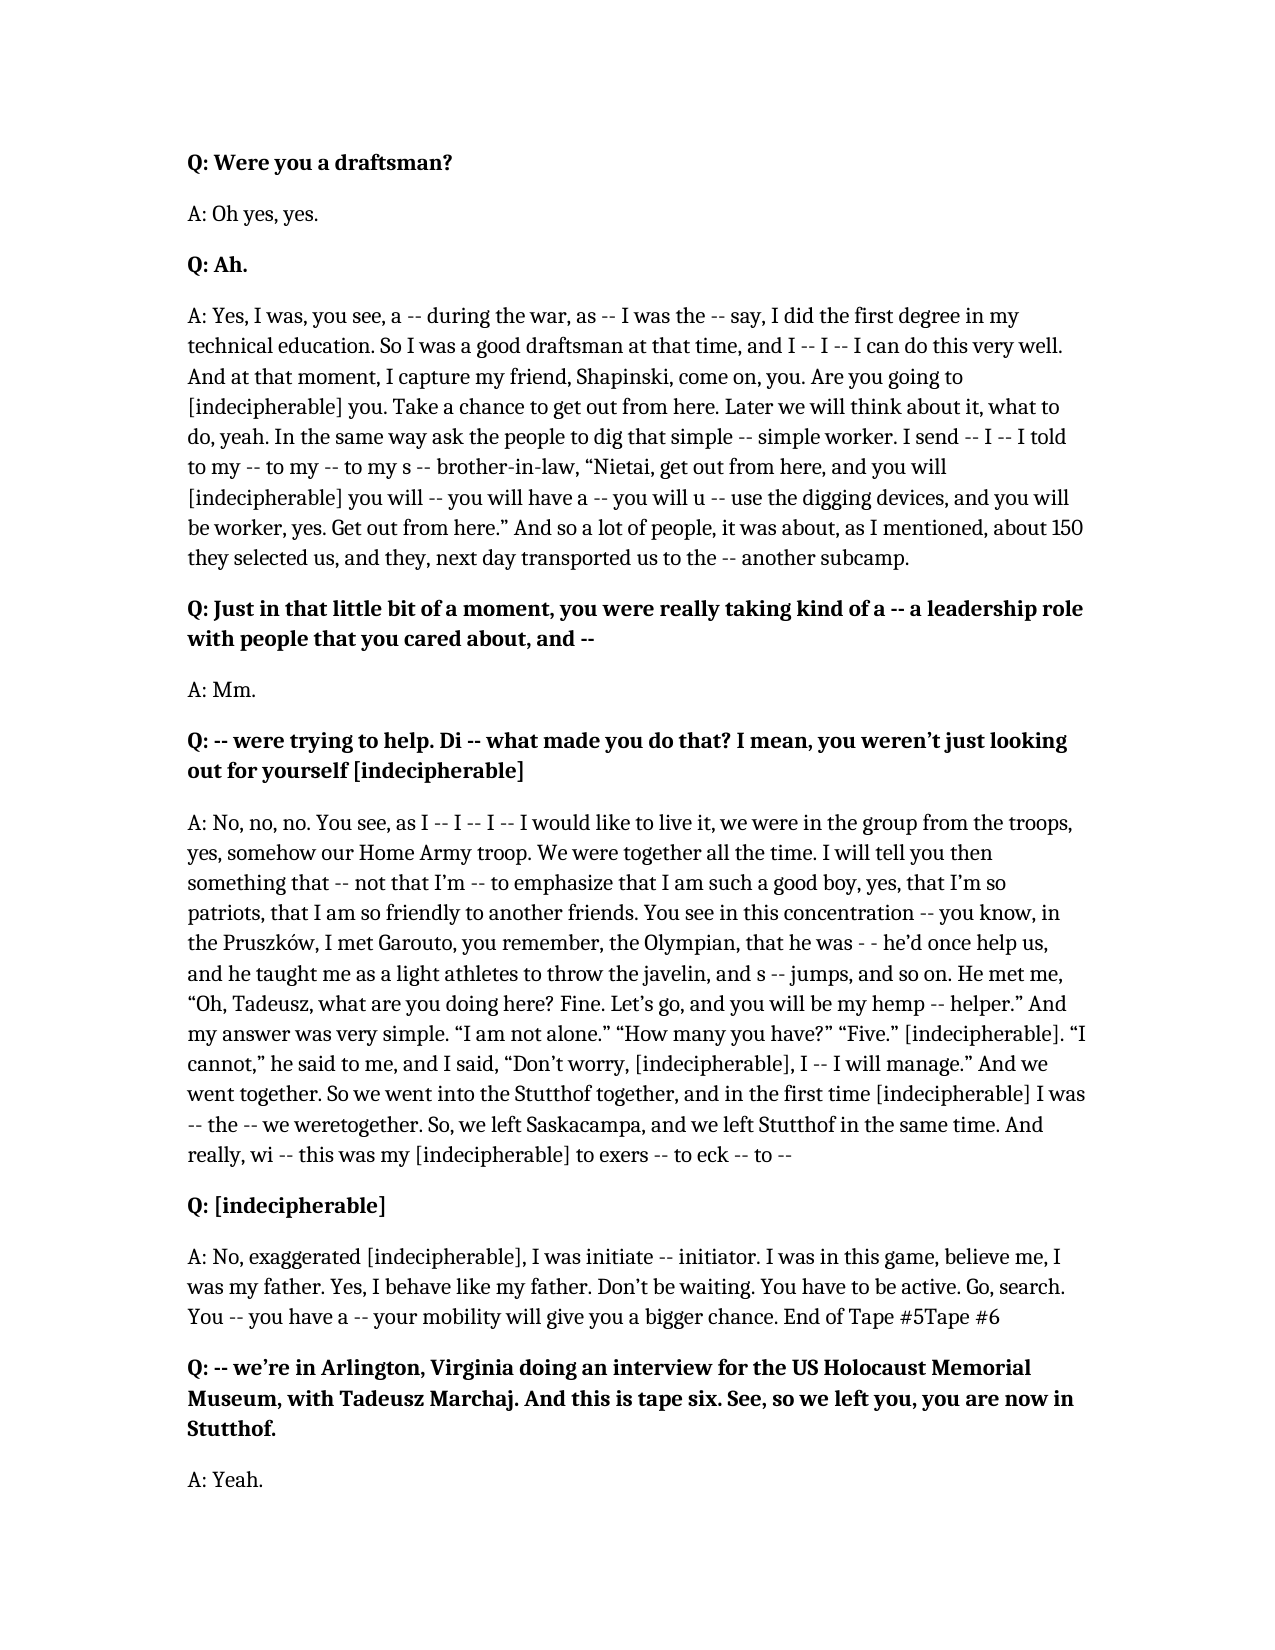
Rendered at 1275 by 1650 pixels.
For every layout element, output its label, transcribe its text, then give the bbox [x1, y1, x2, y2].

text Q: -- were trying to help. Di -- what made you do that? I mean, you weren’t just looking out for yourself [indecipherable] [187, 728, 1087, 785]
text A: No, no, no. You see, as I -- I -- I -- I would like to live it, we were in the group from the troops, yes, somehow our Home Army troop. We were together all the time. I will tell you then something that -- not that I’m -- to emphasize that I am such a good boy, yes, that I’m so patriots, that I am so friendly to another friends. You see in this concentration -- you know, in the Pruszków, I met Garouto, you remember, the Olympian, that he was - - he’d once help us, and he taught me as a light athletes to throw the javelin, and s -- jumps, and so on. He met me, “Oh, Tadeusz, what are you doing here? Fine. Let’s go, and you will be my hemp -- helper.” And my answer was very simple. “I am not alone.” “How many you have?” “Five.” [indecipherable]. “I cannot,” he said to me, and I said, “Don’t worry, [indecipherable], I -- I will manage.” And we went together. So we went into the Stutthof together, and in the first time [indecipherable] I was -- the -- we weretogether. So, we left Saskacampa, and we left Stutthof in the same time. And really, wi -- this was my [indecipherable] to exers -- to eck -- to -- [187, 809, 1087, 1168]
text Q: -- we’re in Arlington, Virginia doing an interview for the US Holocaust Memorial Museum, with Tadeusz Marchaj. And this is tape six. See, so we left you, you are now in Stutthof. [187, 1355, 1087, 1442]
text Q: Ah. [187, 252, 1087, 278]
text A: Oh yes, yes. [187, 201, 1087, 227]
text Q: Were you a draftsman? [187, 150, 1087, 176]
text Q: [indecipherable] [187, 1193, 1087, 1219]
text A: Yes, I was, you see, a -- during the war, as -- I was the -- say, I did the first degree in my technical education. So I was a good draftsman at that time, and I -- I -- I can do this very well. And at that moment, I capture my friend, Shapinski, come on, you. Are you going to [indecipherable] you. Take a chance to get out from here. Later we will think about it, what to do, yeah. In the same way ask the people to dig that simple -- simple worker. I send -- I -- I told to my -- to my -- to my s -- brother-in-law, “Nietai, get out from here, and you will [indecipherable] you will -- you will have a -- you will u -- use the digging devices, and you will be worker, yes. Get out from here.” And so a lot of people, it was about, as I mentioned, about 150 they selected us, and they, next day transported us to the -- another subcamp. [187, 303, 1087, 571]
text Q: Just in that little bit of a moment, you were really taking kind of a -- a leadership role with people that you cared about, and -- [187, 596, 1087, 652]
text A: Mm. [187, 677, 1087, 703]
text A: No, exaggerated [indecipherable], I was initiate -- initiator. I was in this game, believe me, I was my father. Yes, I behave like my father. Don’t be waiting. You have to be active. Go, search. You -- you have a -- your mobility will give you a bigger chance. End of Tape #5Tape #6 [187, 1244, 1087, 1331]
text A: Yeah. [187, 1467, 1087, 1493]
